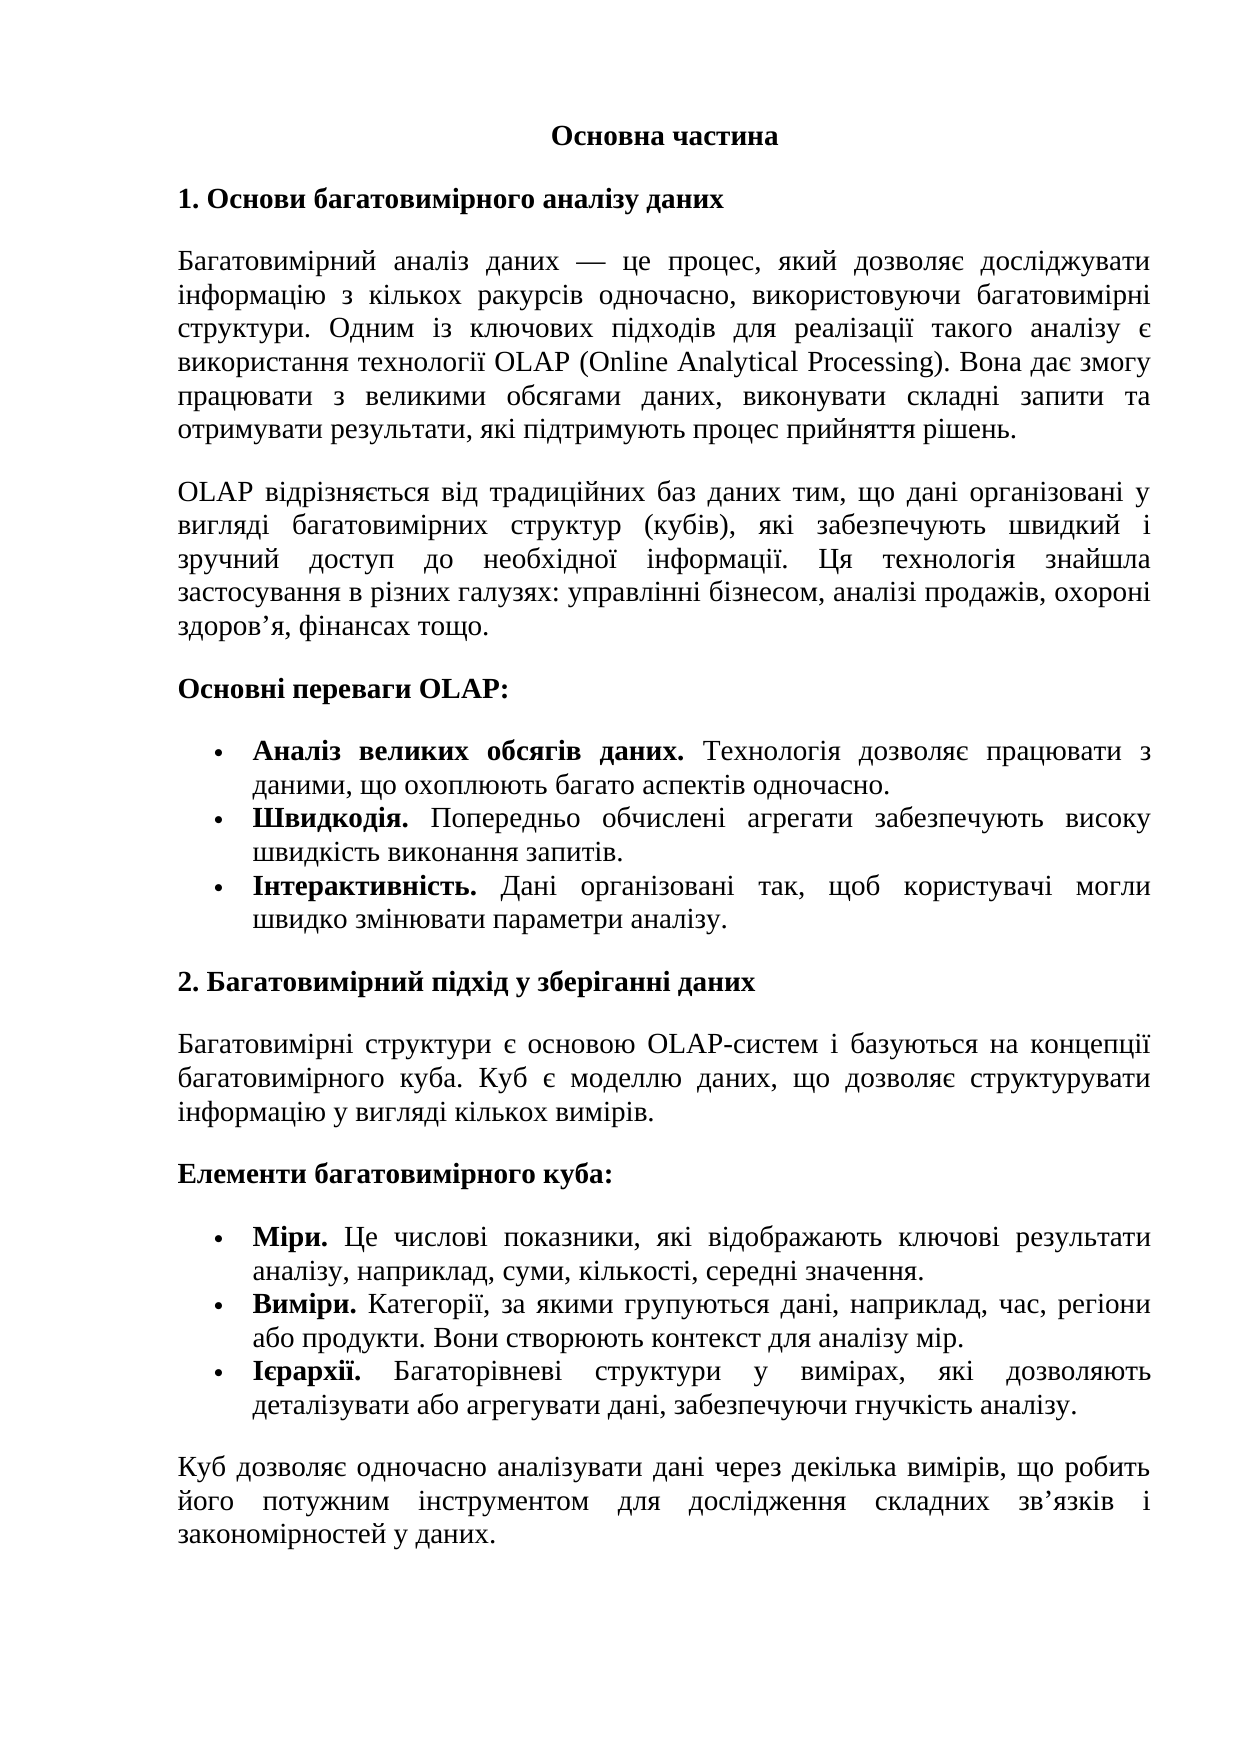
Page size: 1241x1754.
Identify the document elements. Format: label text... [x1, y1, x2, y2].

text Основні переваги OLAP: [177, 671, 1152, 704]
list Ієрархії. Багаторівневі структури у вимірах, які дозволяють деталізувати або агрегувати дані, забезпечуючи гнучкість аналізу. [215, 1353, 1152, 1420]
list Аналіз великих обсягів даних. Технологія дозволяє працювати з даними, що охоплюють багато аспектів одночасно. [215, 733, 1152, 801]
text Куб дозволяє одночасно аналізувати дані через декілька вимірів, що робить його потужним інструментом для дослідження складних зв’язків і закономірностей у даних. [177, 1449, 1152, 1550]
text Багатовимірні структури є основою OLAP-систем і базуються на концепції багатовимірного куба. Куб є моделлю даних, що дозволяє структурувати інформацію у вигляді кількох вимірів. [177, 1027, 1152, 1127]
list Інтерактивність. Дані організовані так, щоб користувачі могли швидко змінювати параметри аналізу. [215, 868, 1152, 935]
subtitle 2. Багатовимірний підхід у зберіганні даних [177, 964, 1152, 997]
list Виміри. Категорії, за якими групуються дані, наприклад, час, регіони або продукти. Вони створюють контекст для аналізу мір. [215, 1286, 1152, 1353]
subtitle 1. Основи багатовимірного аналізу даних [177, 181, 1152, 214]
text OLAP відрізняється від традиційних баз даних тим, що дані організовані у вигляді багатовимірних структур (кубів), які забезпечують швидкий і зручний доступ до необхідної інформації. Ця технологія знайшла застосування в різних галузях: управлінні бізнесом, аналізі продажів, охороні здоров’я, фінансах тощо. [177, 474, 1152, 642]
text Елементи багатовимірного куба: [177, 1156, 1152, 1190]
list Міри. Це числові показники, які відображають ключові результати аналізу, наприклад, суми, кількості, середні значення. [215, 1219, 1152, 1286]
list Швидкодія. Попередньо обчислені агрегати забезпечують високу швидкість виконання запитів. [215, 801, 1152, 868]
text Багатовимірний аналіз даних — це процес, який дозволяє досліджувати інформацію з кількох ракурсів одночасно, використовуючи багатовимірні структури. Одним із ключових підходів для реалізації такого аналізу є використання технології OLAP (Online Analytical Processing). Вона дає змогу працювати з великими обсягами даних, виконувати складні запити та отримувати результати, які підтримують процес прийняття рішень. [177, 243, 1152, 445]
subtitle Основна частина [177, 118, 1152, 152]
